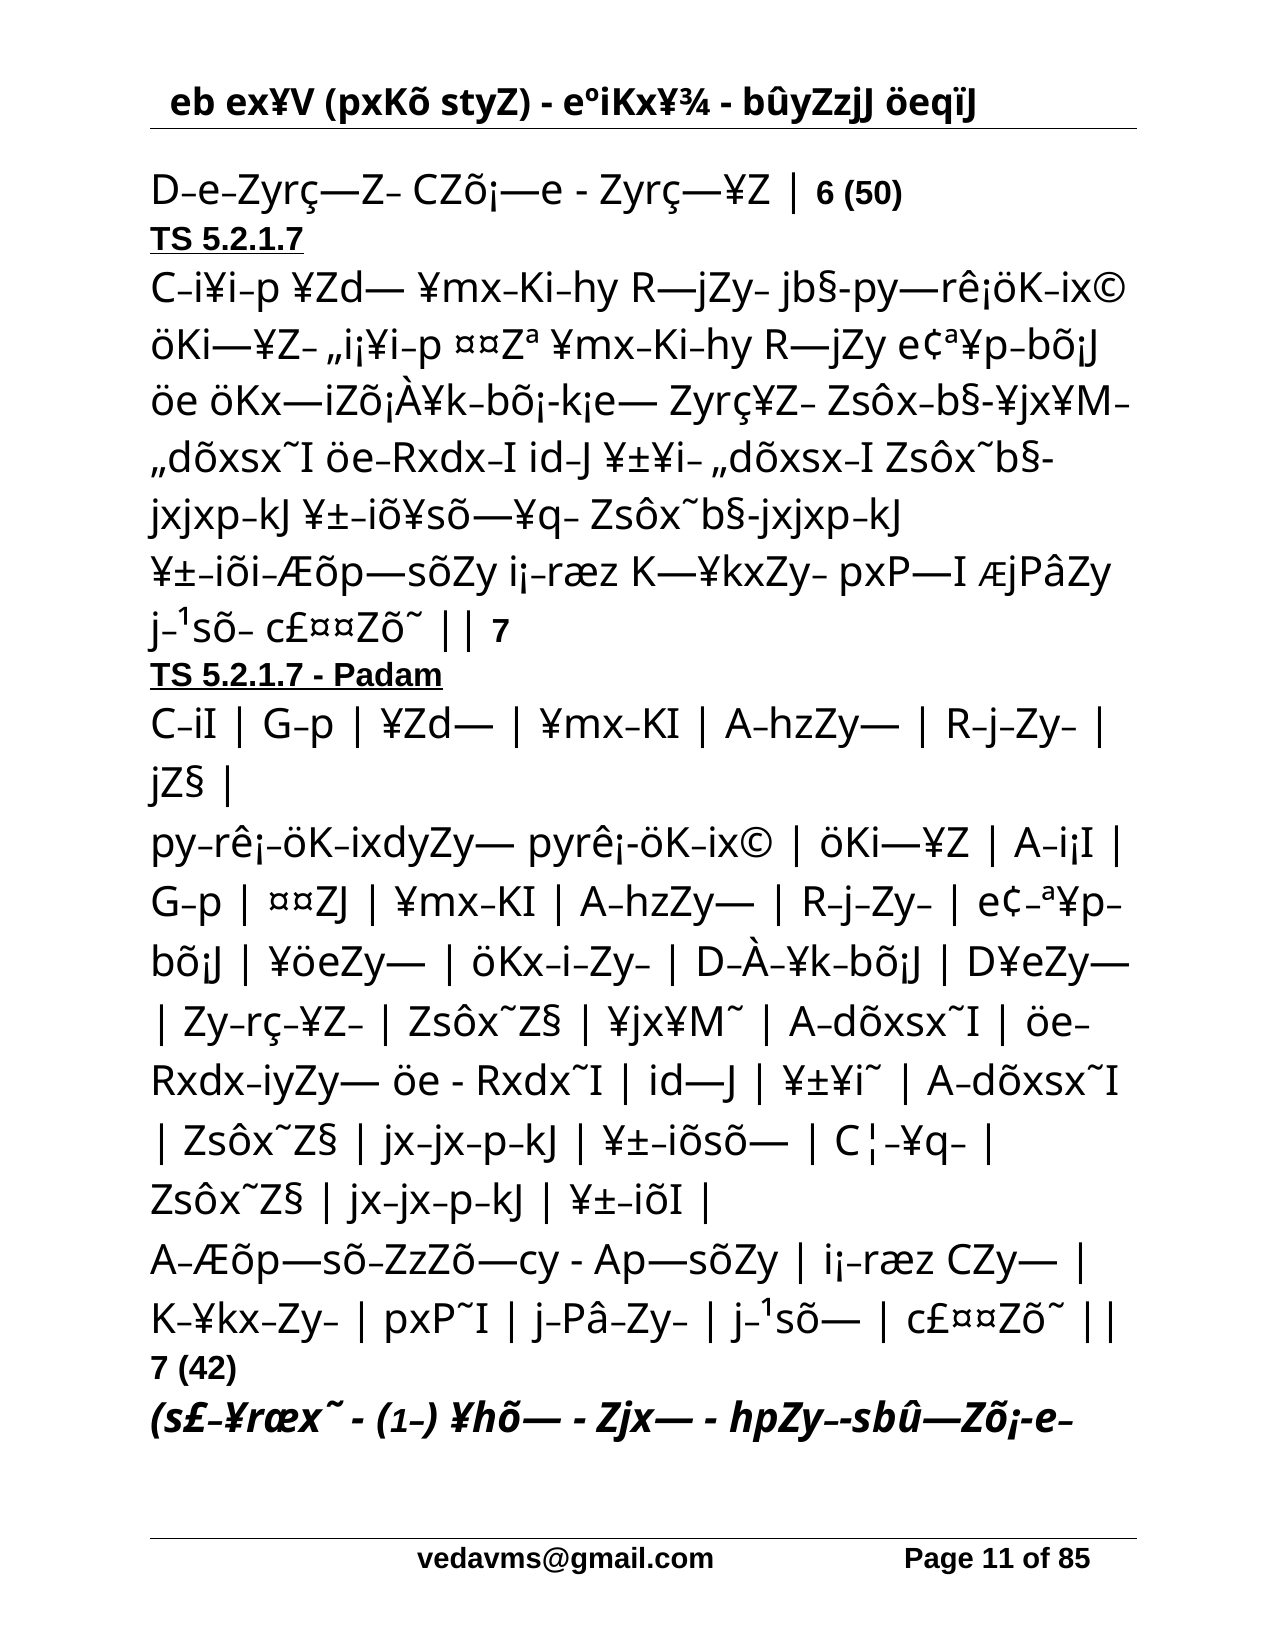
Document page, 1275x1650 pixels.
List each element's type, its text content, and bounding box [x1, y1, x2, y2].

text A–Æõp—sõ–ZzZõ—cy - Ap—sõZy | i¡–ræz CZy— | [150, 1230, 1137, 1287]
text öe öKx—iZõ¡À¥k–bõ¡-k¡e— Zyrç¥Z– Zsôx–b§-¥jx¥M– „dõxsx˜I öe–Rxdx–I id–J ¥±¥i– „dõxsx–I Zsôx˜b§-jxjxp–kJ ¥±–iõ¥sõ—¥q– Zsôx˜b§-jxjxp–kJ [150, 371, 1137, 542]
text j–¹sõ– c£¤¤Zõ˜ || 7 [150, 598, 1137, 655]
text öKi—¥Z– „i¡¥i–p ¤¤Zª ¥mx–Ki–hy R—jZy e¢ª¥p–bõ¡J [150, 314, 1137, 371]
text D–e–Zyrç—Z– CZõ¡—e - Zyrç—¥Z | 6 (50) [150, 160, 1137, 216]
text TS 5.2.1.7 - Padam [150, 655, 1137, 693]
text (s£–¥ræx˜ - (1–) ¥hõ— - Zjx— - hpZy–-sbû—Zõ¡-e–Zyrç—¥Z– - bûyP—Zûxkyóèq¶) (A1) [150, 1388, 1137, 1445]
text C–iI | G–p | ¥Zd— | ¥mx–KI | A–hzZy— | R–j–Zy– | jZ§ | [150, 693, 1137, 810]
text C–i¥i–p ¥Zd— ¥mx–Ki–hy R—jZy– jb§-py—rê¡öK–ix© [150, 258, 1137, 314]
text TS 5.2.1.7 [150, 219, 1137, 258]
text py–rê¡–öK–ixdyZy— pyrê¡-öK–ix© | öKi—¥Z | A–i¡I | G–p | ¤¤ZJ | ¥mx–KI | A–hzZy— | R–j–Zy– | e¢–ª¥p–bõ¡J | ¥öeZy— | öKx–i–Zy– | D–À–¥k–bõ¡J | D¥eZy— | Zy–rç–¥Z– | Zsôx˜Z§ | ¥jx¥M˜ | A–dõxsx˜I | öe–Rxdx–iyZy— öe - Rxdx˜I | id—J | ¥±¥i˜ | A–dõxsx˜I | Zsôx˜Z§ | jx–jx–p–kJ | ¥±–iõsõ— | C¦–¥q– | Zsôx˜Z§ | jx–jx–p–kJ | ¥±–iõI | [150, 813, 1137, 1227]
text ¥±–iõi–Æõp—sõZy i¡–ræz K—¥kxZy– pxP—I ÆjPâZy [150, 542, 1137, 598]
text K–¥kx–Zy– | pxP˜I | j–Pâ–Zy– | j–¹sõ— | c£¤¤Zõ˜ || 7 (42) [150, 1289, 1137, 1386]
